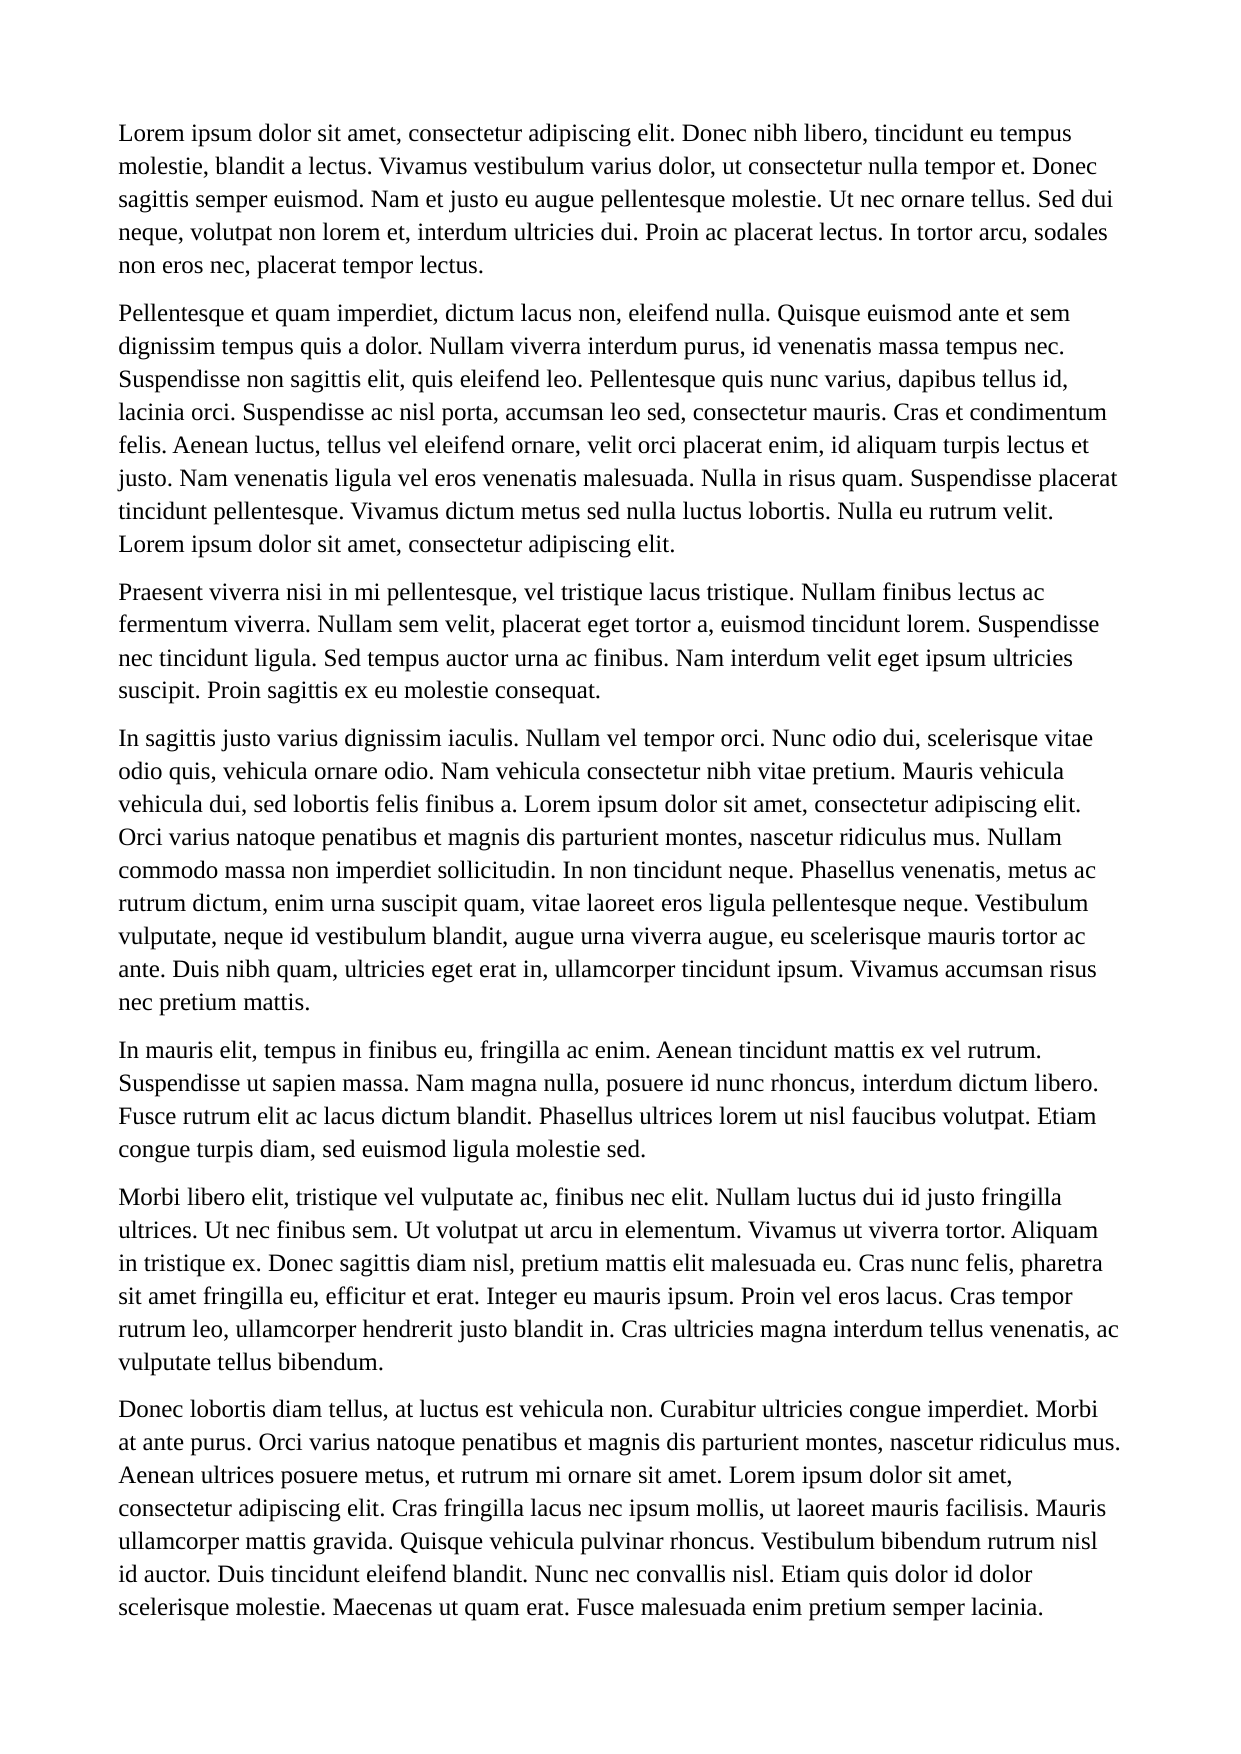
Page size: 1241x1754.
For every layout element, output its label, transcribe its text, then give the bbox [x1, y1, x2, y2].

text Donec lobortis diam tellus, at luctus est vehicula non. Curabitur ultricies congue imperdiet. Morbi at ante purus. Orci varius natoque penatibus et magnis dis parturient montes, nascetur ridiculus mus. Aenean ultrices posuere metus, et rutrum mi ornare sit amet. Lorem ipsum dolor sit amet, consectetur adipiscing elit. Cras fringilla lacus nec ipsum mollis, ut laoreet mauris facilisis. Mauris ullamcorper mattis gravida. Quisque vehicula pulvinar rhoncus. Vestibulum bibendum rutrum nisl id auctor. Duis tincidunt eleifend blandit. Nunc nec convallis nisl. Etiam quis dolor id dolor scelerisque molestie. Maecenas ut quam erat. Fusce malesuada enim pretium semper lacinia. [118, 1394, 1122, 1621]
text Pellentesque et quam imperdiet, dictum lacus non, eleifend nulla. Quisque euismod ante et sem dignissim tempus quis a dolor. Nullam viverra interdum purus, id venenatis massa tempus nec. Suspendisse non sagittis elit, quis eleifend leo. Pellentesque quis nunc varius, dapibus tellus id, lacinia orci. Suspendisse ac nisl porta, accumsan leo sed, consectetur mauris. Cras et condimentum felis. Aenean luctus, tellus vel eleifend ornare, velit orci placerat enim, id aliquam turpis lectus et justo. Nam venenatis ligula vel eros venenatis malesuada. Nulla in risus quam. Suspendisse placerat tincidunt pellentesque. Vivamus dictum metus sed nulla luctus lobortis. Nulla eu rutrum velit. Lorem ipsum dolor sit amet, consectetur adipiscing elit. [118, 298, 1122, 558]
text In mauris elit, tempus in finibus eu, fringilla ac enim. Aenean tincidunt mattis ex vel rutrum. Suspendisse ut sapien massa. Nam magna nulla, posuere id nunc rhoncus, interdum dictum libero. Fusce rutrum elit ac lacus dictum blandit. Phasellus ultrices lorem ut nisl faucibus volutpat. Etiam congue turpis diam, sed euismod ligula molestie sed. [118, 1035, 1122, 1163]
text Morbi libero elit, tristique vel vulputate ac, finibus nec elit. Nullam luctus dui id justo fringilla ultrices. Ut nec finibus sem. Ut volutpat ut arcu in elementum. Vivamus ut viverra tortor. Aliquam in tristique ex. Donec sagittis diam nisl, pretium mattis elit malesuada eu. Cras nunc felis, pharetra sit amet fringilla eu, efficitur et erat. Integer eu mauris ipsum. Proin vel eros lacus. Cras tempor rutrum leo, ullamcorper hendrerit justo blandit in. Cras ultricies magna interdum tellus venenatis, ac vulputate tellus bibendum. [118, 1182, 1122, 1376]
text In sagittis justo varius dignissim iaculis. Nullam vel tempor orci. Nunc odio dui, scelerisque vitae odio quis, vehicula ornare odio. Nam vehicula consectetur nibh vitae pretium. Mauris vehicula vehicula dui, sed lobortis felis finibus a. Lorem ipsum dolor sit amet, consectetur adipiscing elit. Orci varius natoque penatibus et magnis dis parturient montes, nascetur ridiculus mus. Nullam commodo massa non imperdiet sollicitudin. In non tincidunt neque. Phasellus venenatis, metus ac rutrum dictum, enim urna suscipit quam, vitae laoreet eros ligula pellentesque neque. Vestibulum vulputate, neque id vestibulum blandit, augue urna viverra augue, eu scelerisque mauris tortor ac ante. Duis nibh quam, ultricies eget erat in, ullamcorper tincidunt ipsum. Vivamus accumsan risus nec pretium mattis. [118, 723, 1122, 1016]
text Lorem ipsum dolor sit amet, consectetur adipiscing elit. Donec nibh libero, tincidunt eu tempus molestie, blandit a lectus. Vivamus vestibulum varius dolor, ut consectetur nulla tempor et. Donec sagittis semper euismod. Nam et justo eu augue pellentesque molestie. Ut nec ornare tellus. Sed dui neque, volutpat non lorem et, interdum ultricies dui. Proin ac placerat lectus. In tortor arcu, sodales non eros nec, placerat tempor lectus. [118, 118, 1122, 279]
text Praesent viverra nisi in mi pellentesque, vel tristique lacus tristique. Nullam finibus lectus ac fermentum viverra. Nullam sem velit, placerat eget tortor a, euismod tincidunt lorem. Suspendisse nec tincidunt ligula. Sed tempus auctor urna ac finibus. Nam interdum velit eget ipsum ultricies suscipit. Proin sagittis ex eu molestie consequat. [118, 577, 1122, 704]
